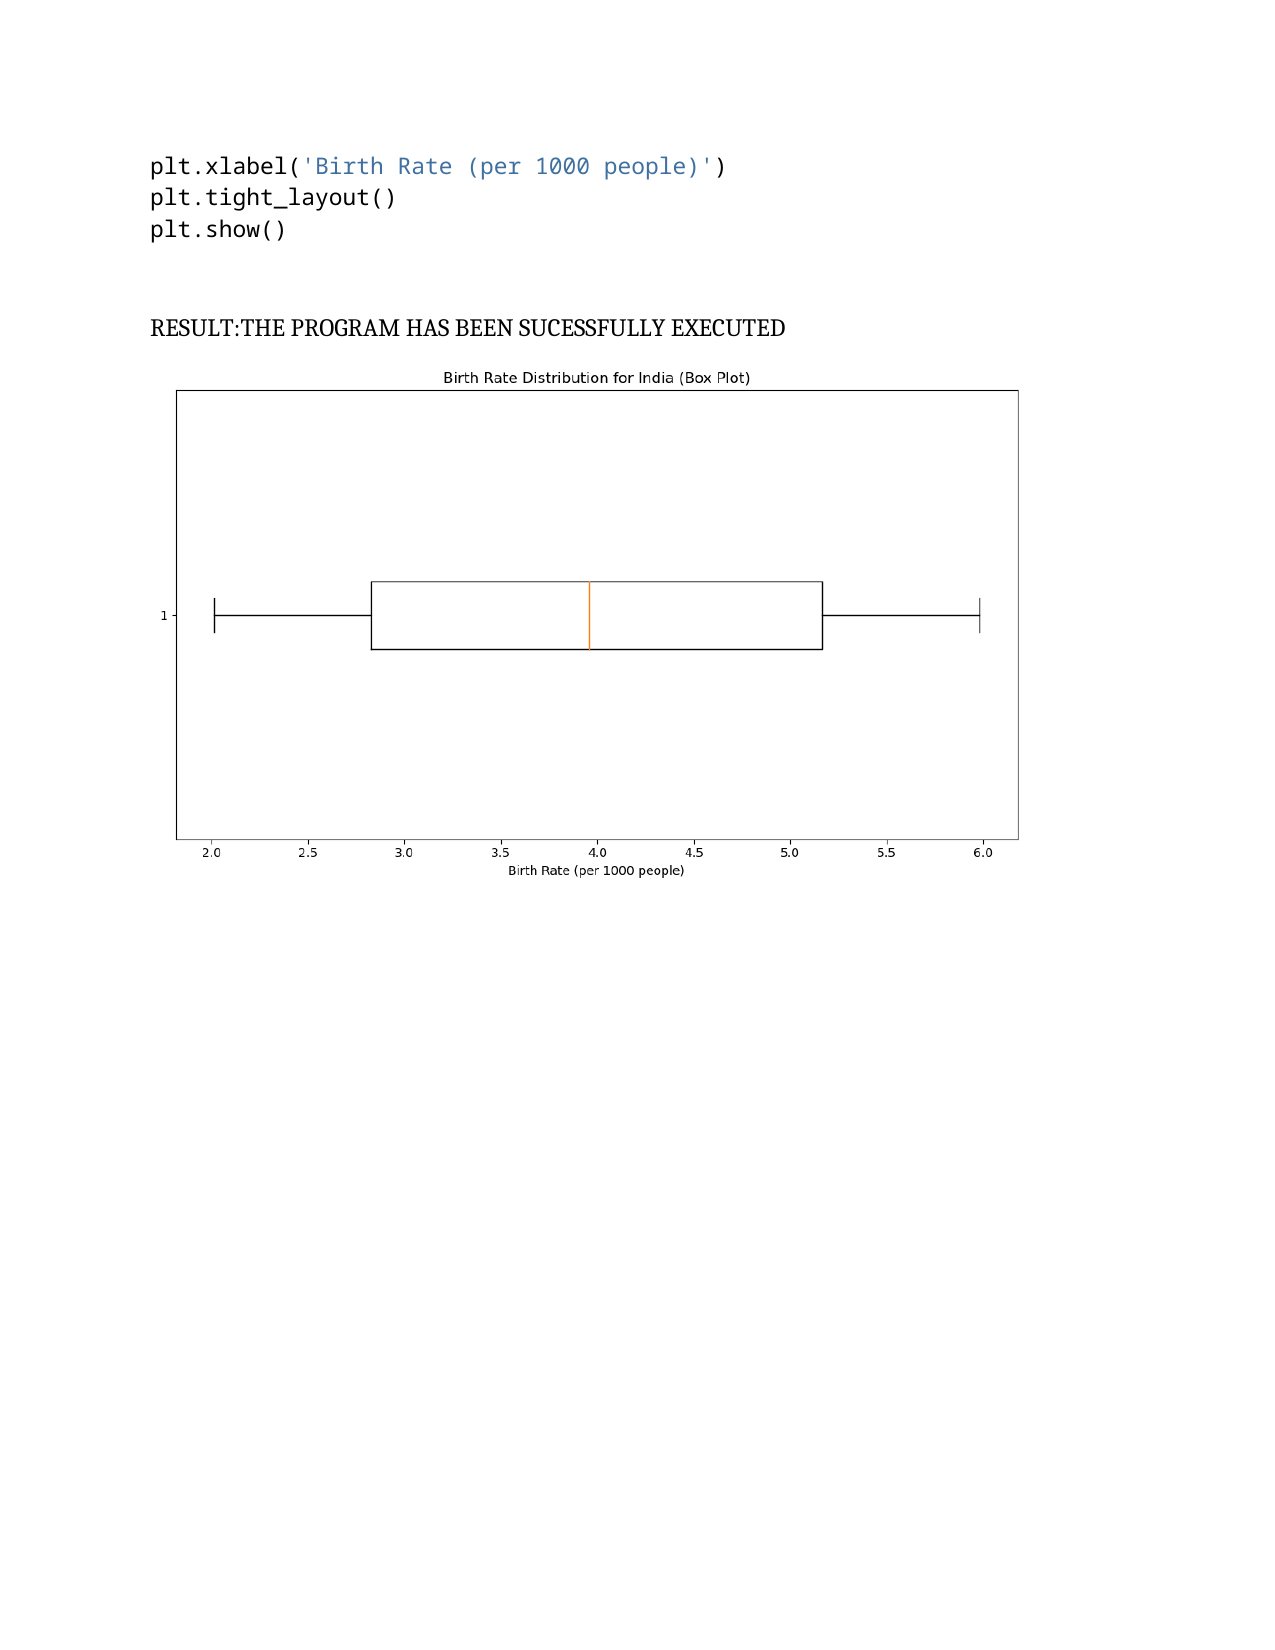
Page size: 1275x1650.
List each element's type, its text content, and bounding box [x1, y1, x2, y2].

picture [150, 363, 1025, 886]
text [150, 150, 1125, 244]
text RESULT:THE PROGRAM HAS BEEN SUCESSFULLY EXECUTED [150, 314, 1125, 343]
